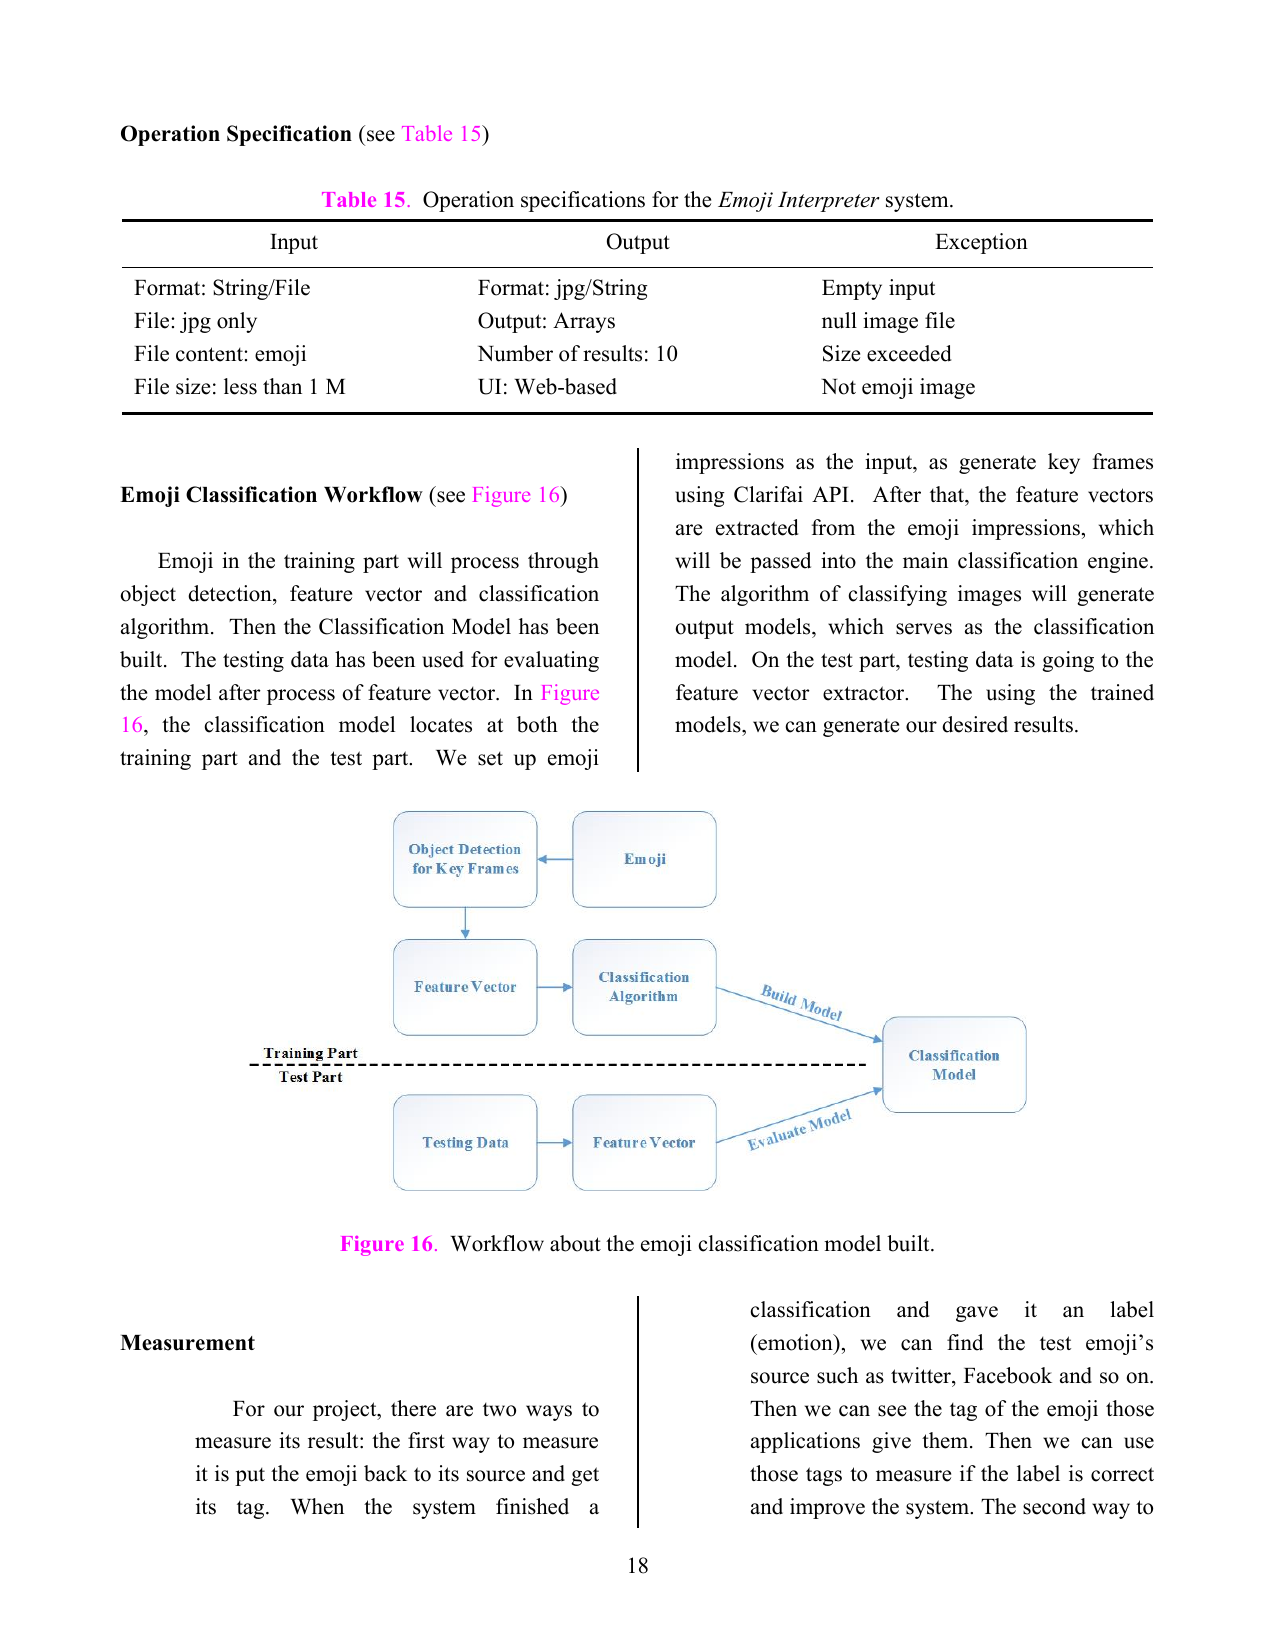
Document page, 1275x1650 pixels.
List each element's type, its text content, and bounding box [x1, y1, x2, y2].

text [195, 1394, 600, 1520]
table_cell Format: jpg/String Output: Arrays Number of results: 10 UI: Web-based [466, 268, 809, 412]
list Emoji Classification Workflow (see Figure 16) [120, 481, 600, 507]
table_cell Format: String/File File: jpg only File content: emoji File size: less than 1 M [122, 268, 466, 412]
picture [248, 810, 1027, 1191]
list Emoji in the training part will process through object detection, feature vector and classification algorithm. Then the Classification Model has been built. The testing data has been used for evaluating the model after process of feature vector. In Figure 16, the classification model locates at both the training part and the test part. We set up emoji impressions as the input, as generate key frames using Clarifai API. After that, the feature vectors are extracted from the emoji impressions, which will be passed into the main classification engine. The algorithm of classifying images will generate output models, which serves as the classification model. On the test part, testing data is going to the feature vector extractor. The using the trained models, we can generate our desired results. [120, 547, 600, 771]
table_header Exception [809, 222, 1153, 267]
table_header Input [122, 222, 466, 267]
list Table 15. Operation specifications for the Emoji Interpreter system. [120, 186, 1155, 212]
table_cell Empty input null image file Size exceeded Not emoji image [809, 268, 1153, 412]
list Operation Specification (see Table 15) [120, 120, 1155, 146]
list Figure 16. Workflow about the emoji classification model built. [120, 1230, 1155, 1256]
table_header Output [466, 222, 809, 267]
list Measurement [120, 1329, 600, 1355]
list Emoji in the training part will process through object detection, feature vector and classification algorithm. Then the Classification Model has been built. The testing data has been used for evaluating the model after process of feature vector. In Figure 16, the classification model locates at both the training part and the test part. We set up emoji impressions as the input, as generate key frames using Clarifai API. After that, the feature vectors are extracted from the emoji impressions, which will be passed into the main classification engine. The algorithm of classifying images will generate output models, which serves as the classification model. On the test part, testing data is going to the feature vector extractor. The using the trained models, we can generate our desired results. [675, 448, 1155, 738]
